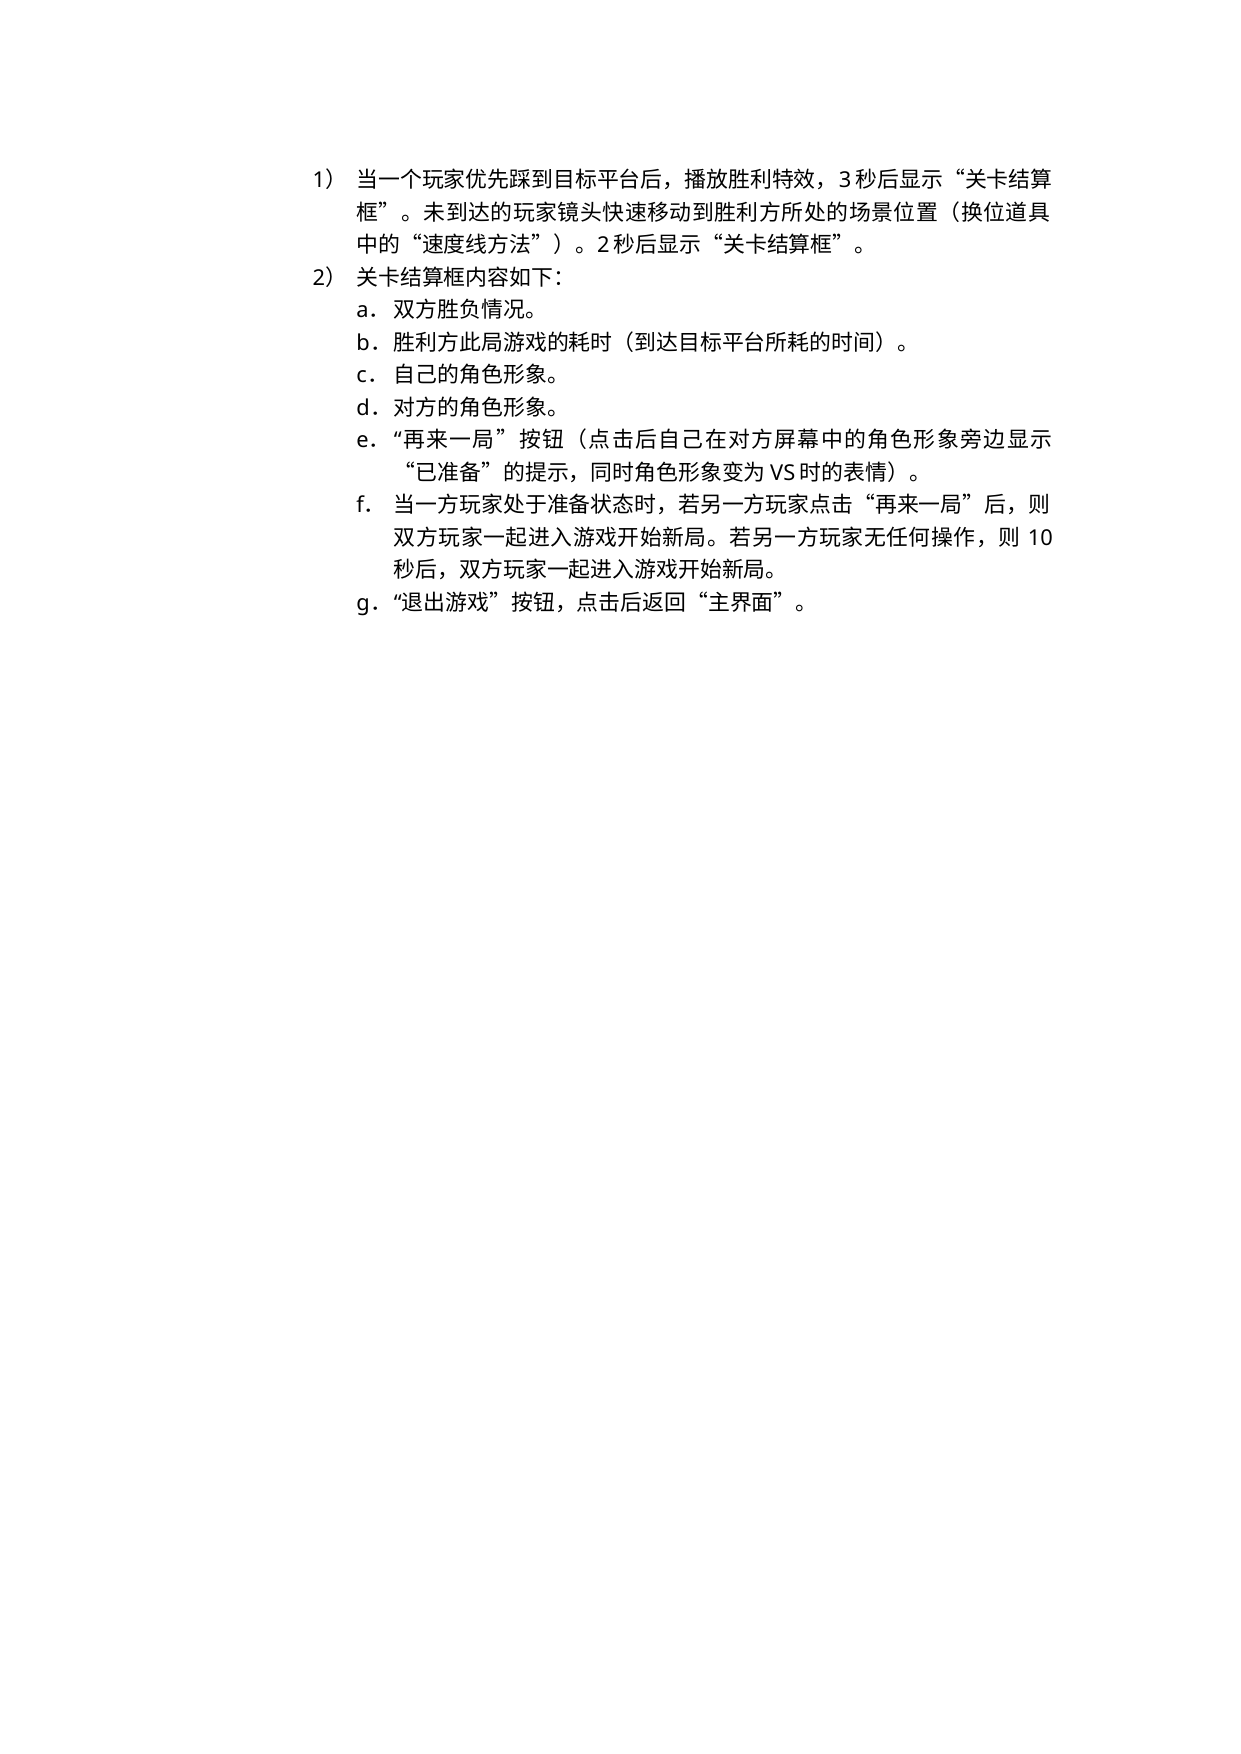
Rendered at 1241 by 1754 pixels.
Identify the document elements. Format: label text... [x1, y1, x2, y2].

list 当一个玩家优先踩到目标平台后，播放胜利特效，3秒后显示“关卡结算框”。未到达的玩家镜头快速移动到胜利方所处的场景位置（换位道具中的“速度线方法”）。2秒后显示“关卡结算框”。 [312, 162, 1053, 259]
list 双方胜负情况。 [356, 292, 1053, 324]
list 对方的角色形象。 [356, 389, 1053, 422]
list 胜利方此局游戏的耗时（到达目标平台所耗的时间）。 [356, 324, 1053, 357]
list “退出游戏”按钮，点击后返回“主界面”。 [356, 584, 1053, 617]
list 当一方玩家处于准备状态时，若另一方玩家点击“再来一局”后，则双方玩家一起进入游戏开始新局。若另一方玩家无任何操作，则10秒后，双方玩家一起进入游戏开始新局。 [356, 487, 1053, 584]
list 自己的角色形象。 [356, 357, 1053, 389]
list 关卡结算框内容如下： [312, 259, 1053, 292]
list “再来一局”按钮（点击后自己在对方屏幕中的角色形象旁边显示“已准备”的提示，同时角色形象变为VS时的表情）。 [356, 422, 1053, 487]
